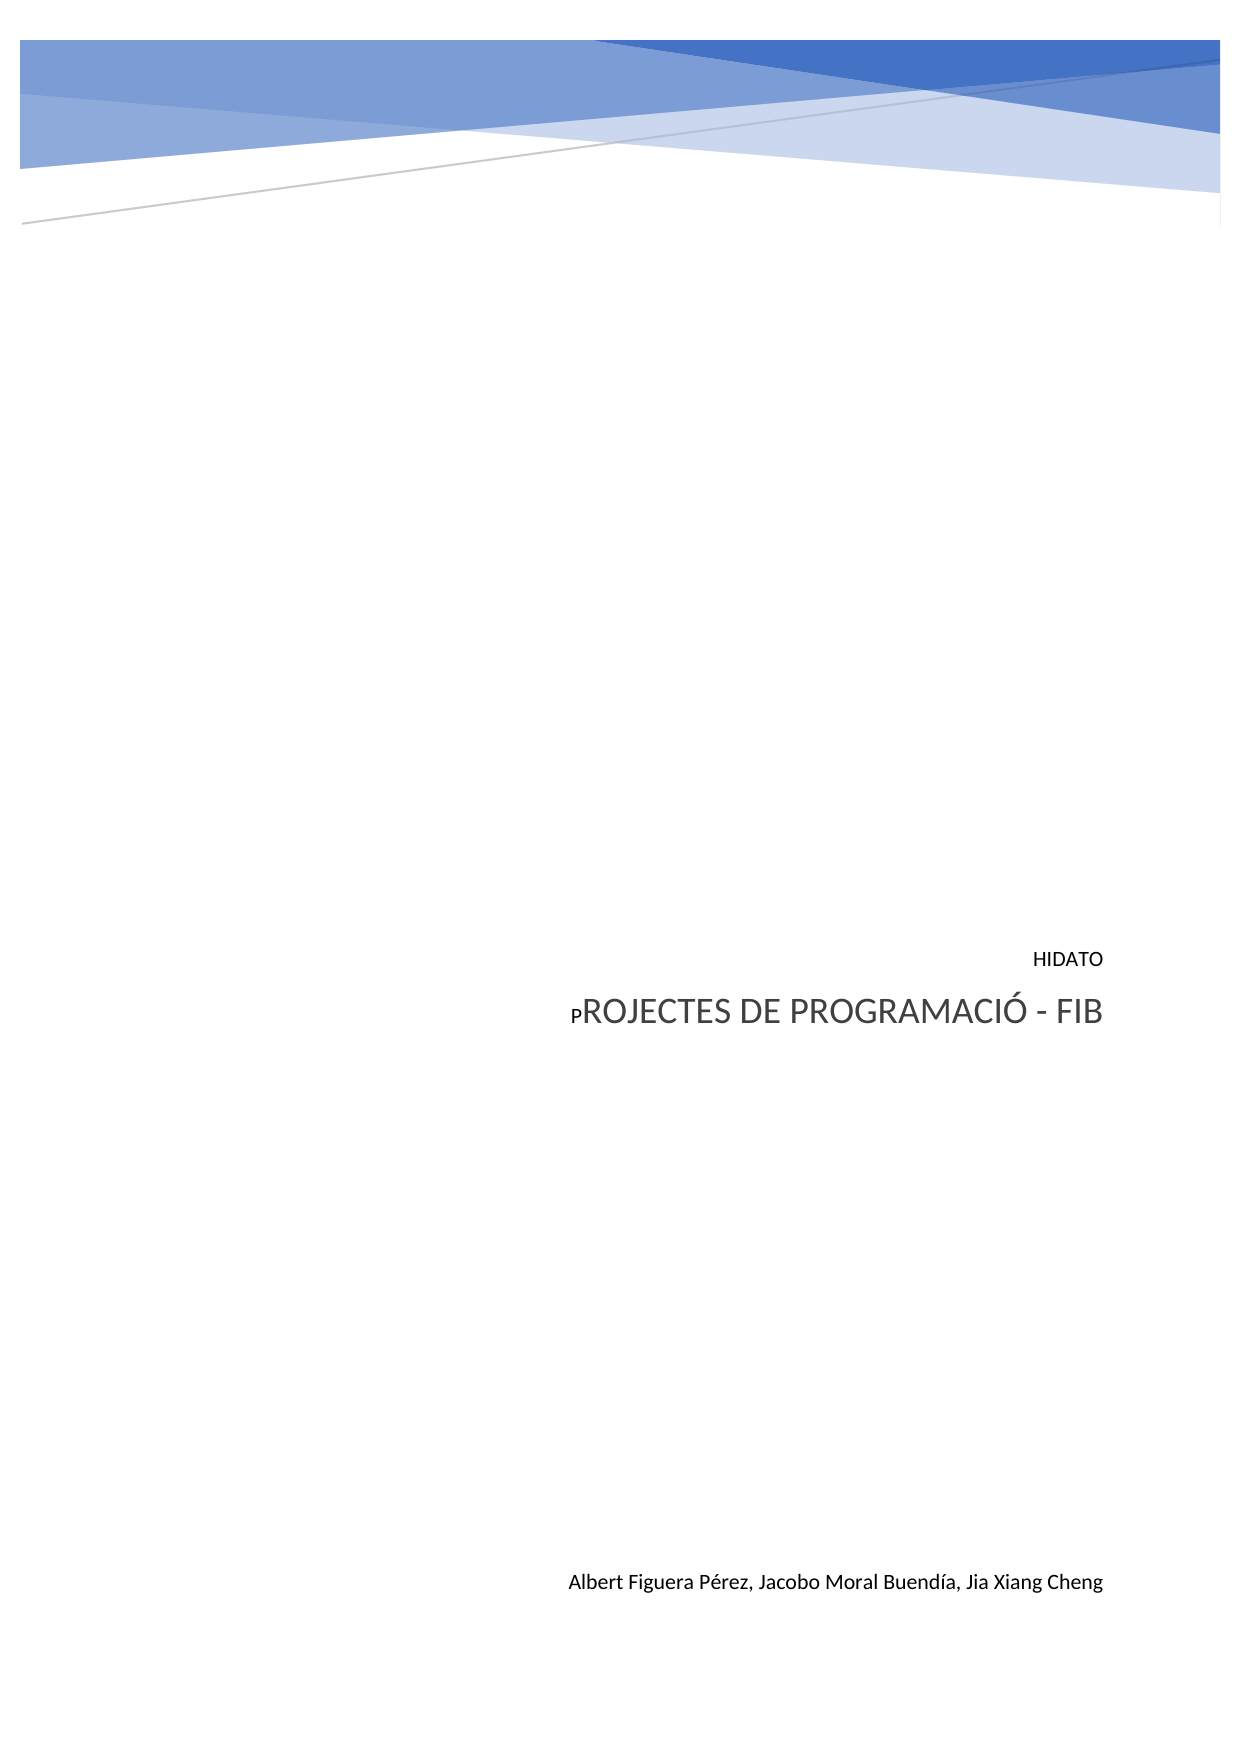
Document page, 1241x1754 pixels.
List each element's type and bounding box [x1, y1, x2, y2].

picture [20, 40, 1221, 240]
